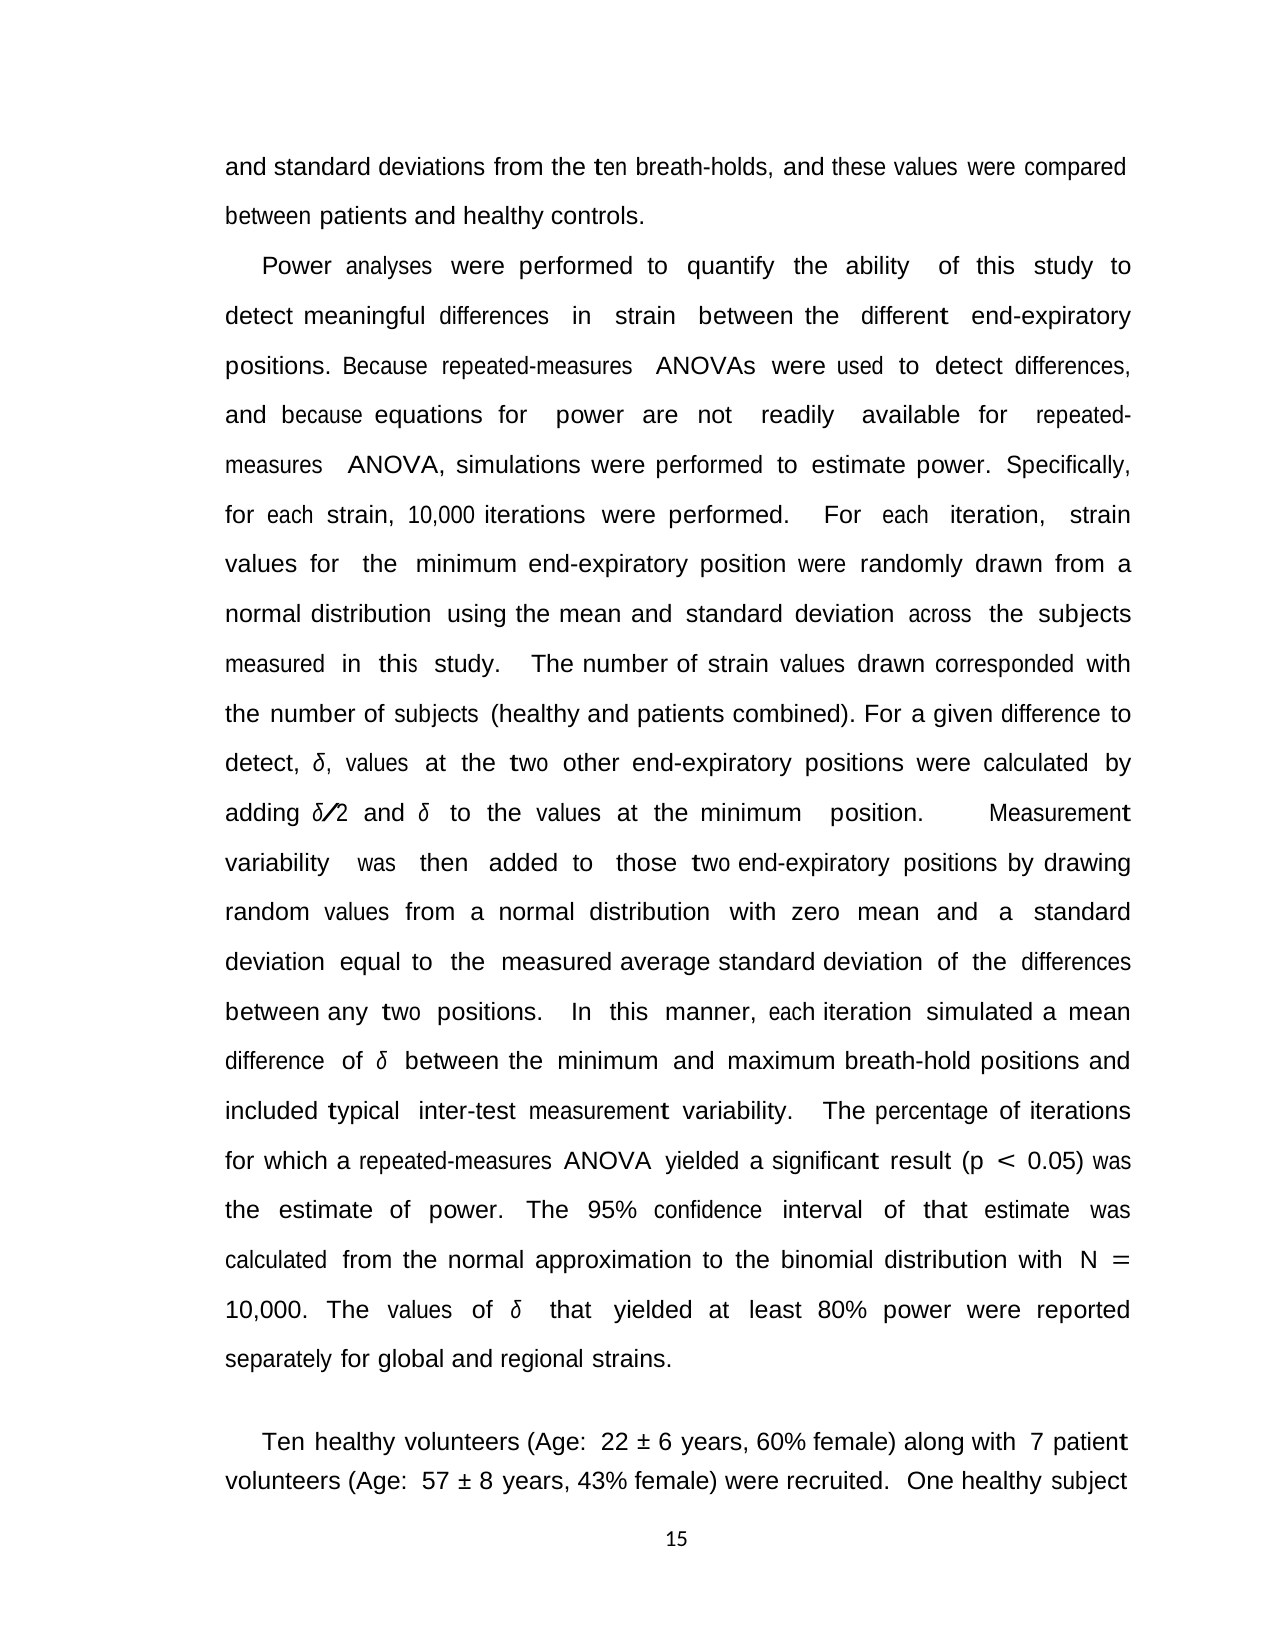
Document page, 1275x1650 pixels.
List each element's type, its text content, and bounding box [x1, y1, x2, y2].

text and standard deviations from the ten breath-holds, and these values were compared between patients and healthy controls. [225, 151, 1131, 230]
text Power analyses were performed to quantify the ability of this study to detect meaningful differences in strain between the different end-expiratory positions. Because repeated-measures ANOVAs were used to detect differences, and because equations for power are not readily available for repeated-measures ANOVA, simulations were performed to estimate power. Specifically, for each strain, 10,000 iterations were performed. For each iteration, strain values for the minimum end-expiratory position were randomly drawn from a normal distribution using the mean and standard deviation across the subjects measured in this study. The number of strain values drawn corresponded with the number of subjects (healthy and patients combined). For a given difference to detect, δ, values at the two other end-expiratory positions were calculated by adding δ/2 and δ to the values at the minimum position. Measurement variability was then added to those two end-expiratory positions by drawing random values from a normal distribution with zero mean and a standard deviation equal to the measured average standard deviation of the differences between any two positions. In this manner, each iteration simulated a mean difference of δ between the minimum and maximum breath-hold positions and included typical inter-test measurement variability. The percentage of iterations for which a repeated-measures ANOVA yielded a significant result (p < 0.05) was the estimate of power. The 95% confidence interval of that estimate was calculated from the normal approximation to the binomial distribution with N = 10,000. The values of δ that yielded at least 80% power were reported separately for global and regional strains. [225, 251, 1131, 1373]
